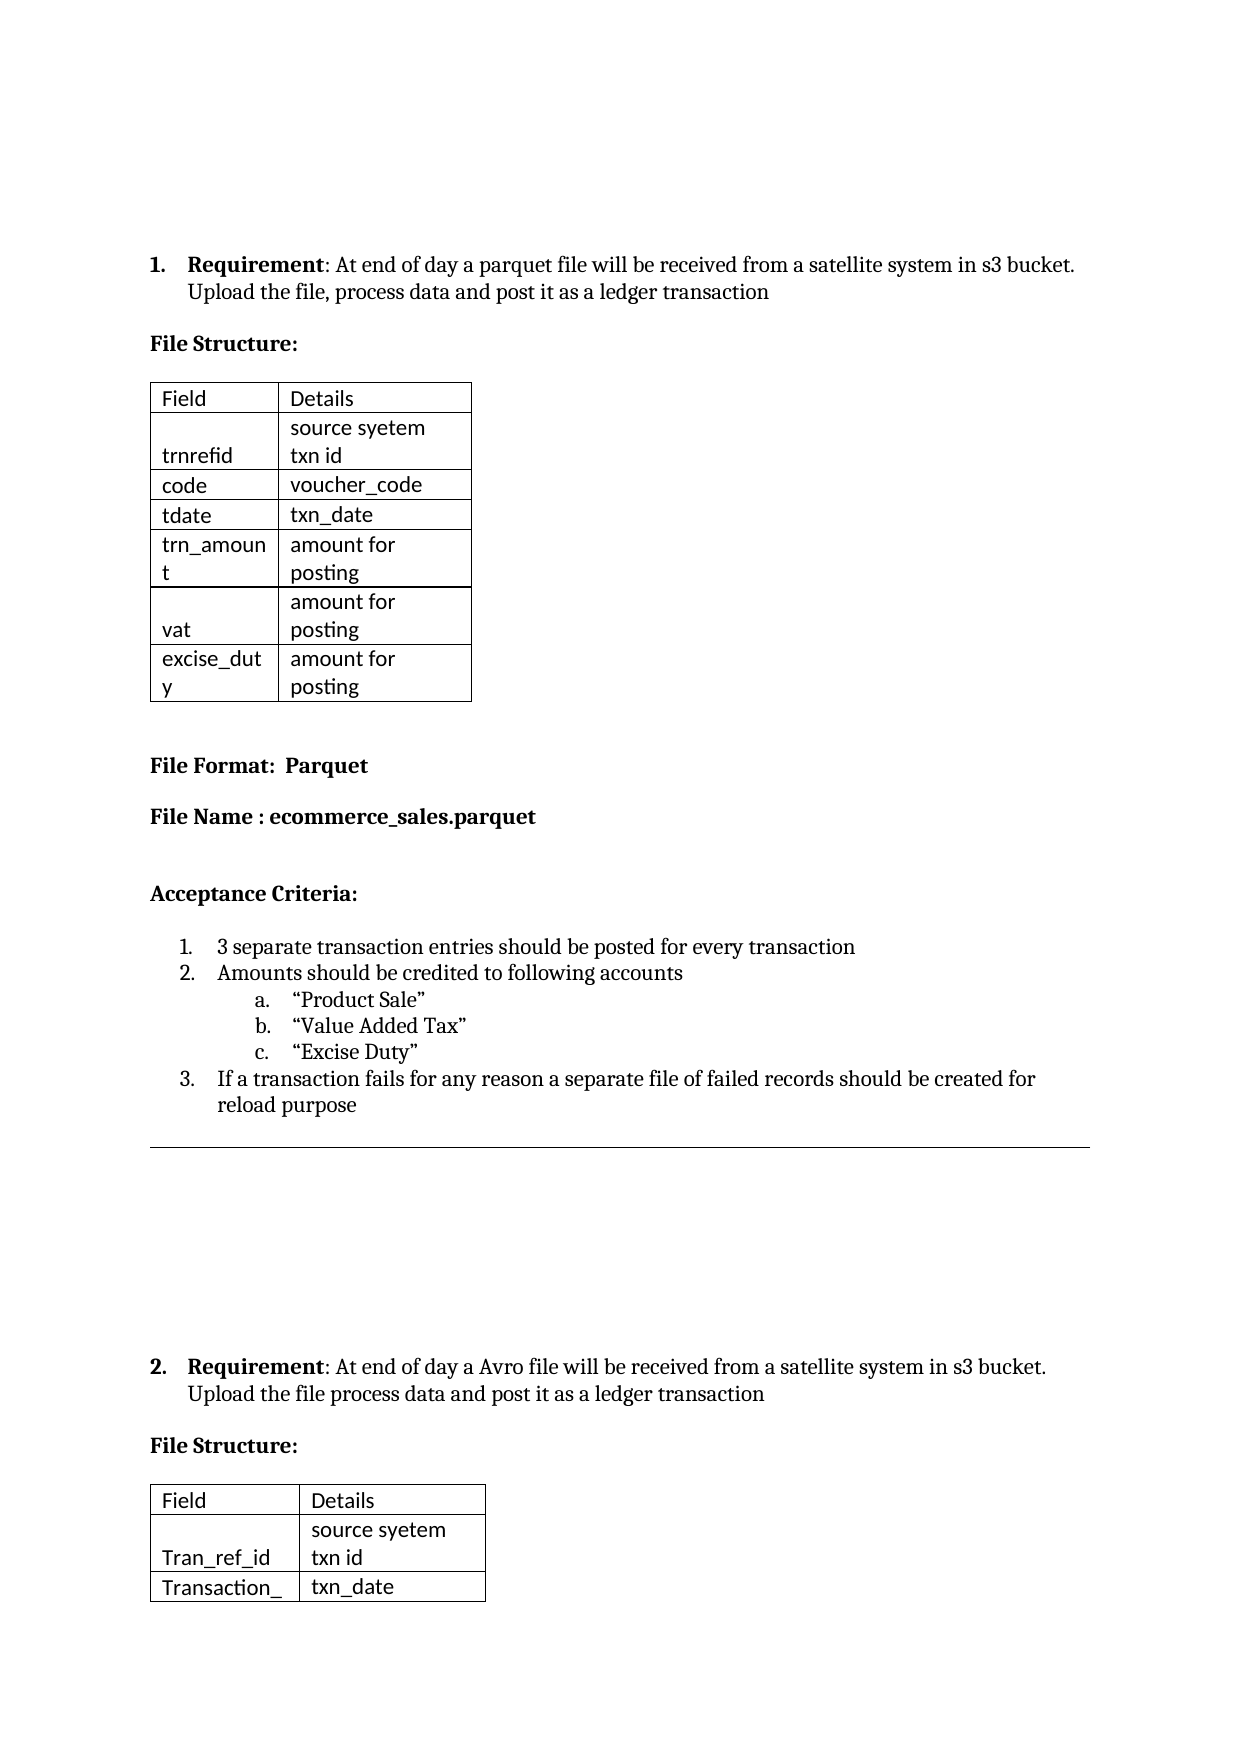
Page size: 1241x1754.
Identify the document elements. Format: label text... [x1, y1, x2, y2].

table_cell trn_amount [151, 530, 278, 586]
table_cell amount for posting [279, 530, 471, 586]
table_cell voucher_code [279, 470, 471, 499]
table_cell Tran_ref_id [151, 1515, 299, 1571]
table_cell vat [151, 588, 278, 643]
table_cell amount for posting [279, 588, 471, 643]
list “Value Added Tax” [254, 1013, 1090, 1039]
table_cell txn_date [279, 500, 471, 529]
table_cell code [151, 470, 278, 499]
list 3 separate transaction entries should be posted for every transaction [179, 934, 1090, 960]
list Requirement: At end of day a Avro file will be received from a satellite system in s3 bucket. Upload the file process data and post it as a ledger transaction [150, 1354, 1090, 1407]
table_cell amount for posting [279, 645, 471, 701]
list Requirement: At end of day a parquet file will be received from a satellite system in s3 bucket. Upload the file, process data and post it as a ledger transaction [150, 252, 1090, 305]
list If a transaction fails for any reason a separate file of failed records should be created for reload purpose [179, 1066, 1090, 1118]
table_cell excise_duty [151, 645, 278, 701]
table_cell trnrefid [151, 413, 278, 469]
table_header Field [151, 1485, 299, 1514]
text File Format: Parquet [150, 753, 1090, 779]
table_header Field [151, 383, 278, 412]
text File Structure: [150, 331, 1090, 357]
list “Product Sale” [254, 986, 1090, 1013]
list “Excise Duty” [254, 1039, 1090, 1066]
table_header Details [279, 383, 471, 412]
table_cell tdate [151, 500, 278, 529]
list Acceptance Criteria: [150, 881, 1090, 907]
text File Name : ecommerce_sales.parquet [150, 804, 1090, 830]
table_cell txn_date [300, 1572, 485, 1601]
table_cell source syetem txn id [300, 1515, 485, 1571]
table_cell Transaction_dt [151, 1572, 299, 1601]
table_header Details [300, 1485, 485, 1514]
table_cell source syetem txn id [279, 413, 471, 469]
list Amounts should be credited to following accounts [179, 960, 1090, 986]
text File Structure: [150, 1433, 1090, 1459]
